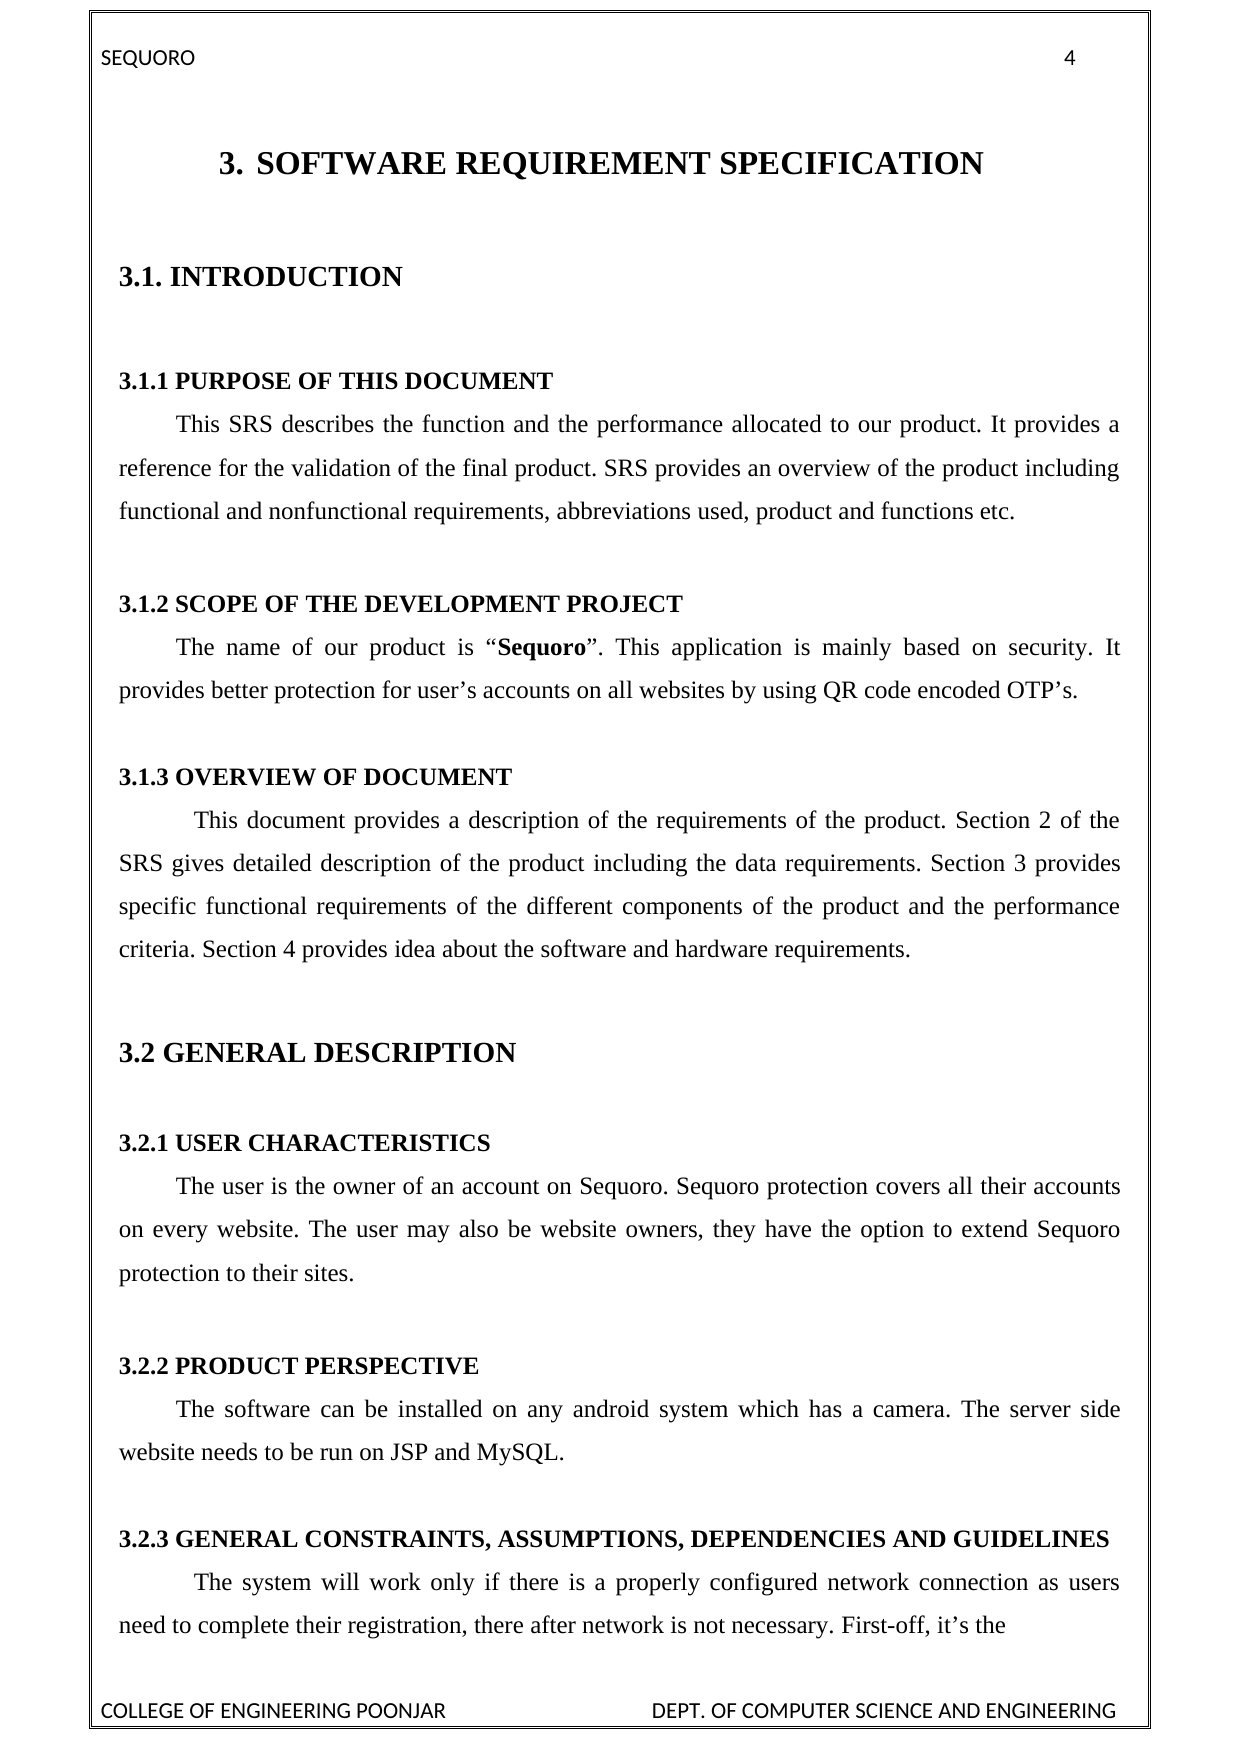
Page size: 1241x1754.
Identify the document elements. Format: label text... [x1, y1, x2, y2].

text This SRS describes the function and the performance allocated to our product. It provides a reference for the validation of the final product. SRS provides an overview of the product including functional and nonfunctional requirements, abbreviations used, product and functions etc. [118, 409, 1122, 524]
text 3.1.2 SCOPE OF THE DEVELOPMENT PROJECT [118, 589, 1122, 618]
text 3.1.3 OVERVIEW OF DOCUMENT [118, 762, 1122, 791]
text 3.1.1 PURPOSE OF THIS DOCUMENT [118, 366, 1122, 395]
text 3.2.2 PRODUCT PERSPECTIVE [118, 1351, 1122, 1380]
text 3.2 GENERAL DESCRIPTION [118, 1035, 1122, 1068]
text 3.1. INTRODUCTION [118, 259, 1122, 292]
list SOFTWARE REQUIREMENT SPECIFICATION [92, 144, 1122, 182]
text The user is the owner of an account on Sequoro. Sequoro protection covers all their accounts on every website. The user may also be website owners, they have the option to extend Sequoro protection to their sites. [118, 1171, 1122, 1286]
text 3.2.1 USER CHARACTERISTICS [118, 1128, 1122, 1157]
text The system will work only if there is a properly configured network connection as users need to complete their registration, there after network is not necessary. First-off, it’s the [118, 1567, 1122, 1639]
text 3.2.3 GENERAL CONSTRAINTS, ASSUMPTIONS, DEPENDENCIES AND GUIDELINES [101, 1524, 1122, 1552]
text This document provides a description of the requirements of the product. Section 2 of the SRS gives detailed description of the product including the data requirements. Section 3 provides specific functional requirements of the different components of the product and the performance criteria. Section 4 provides idea about the software and hardware requirements. [118, 805, 1122, 963]
text The software can be installed on any android system which has a camera. The server side website needs to be run on JSP and MySQL. [118, 1394, 1122, 1466]
text The name of our product is “Sequoro”. This application is mainly based on security. It provides better protection for user’s accounts on all websites by using QR code encoded OTP’s. [118, 632, 1122, 704]
